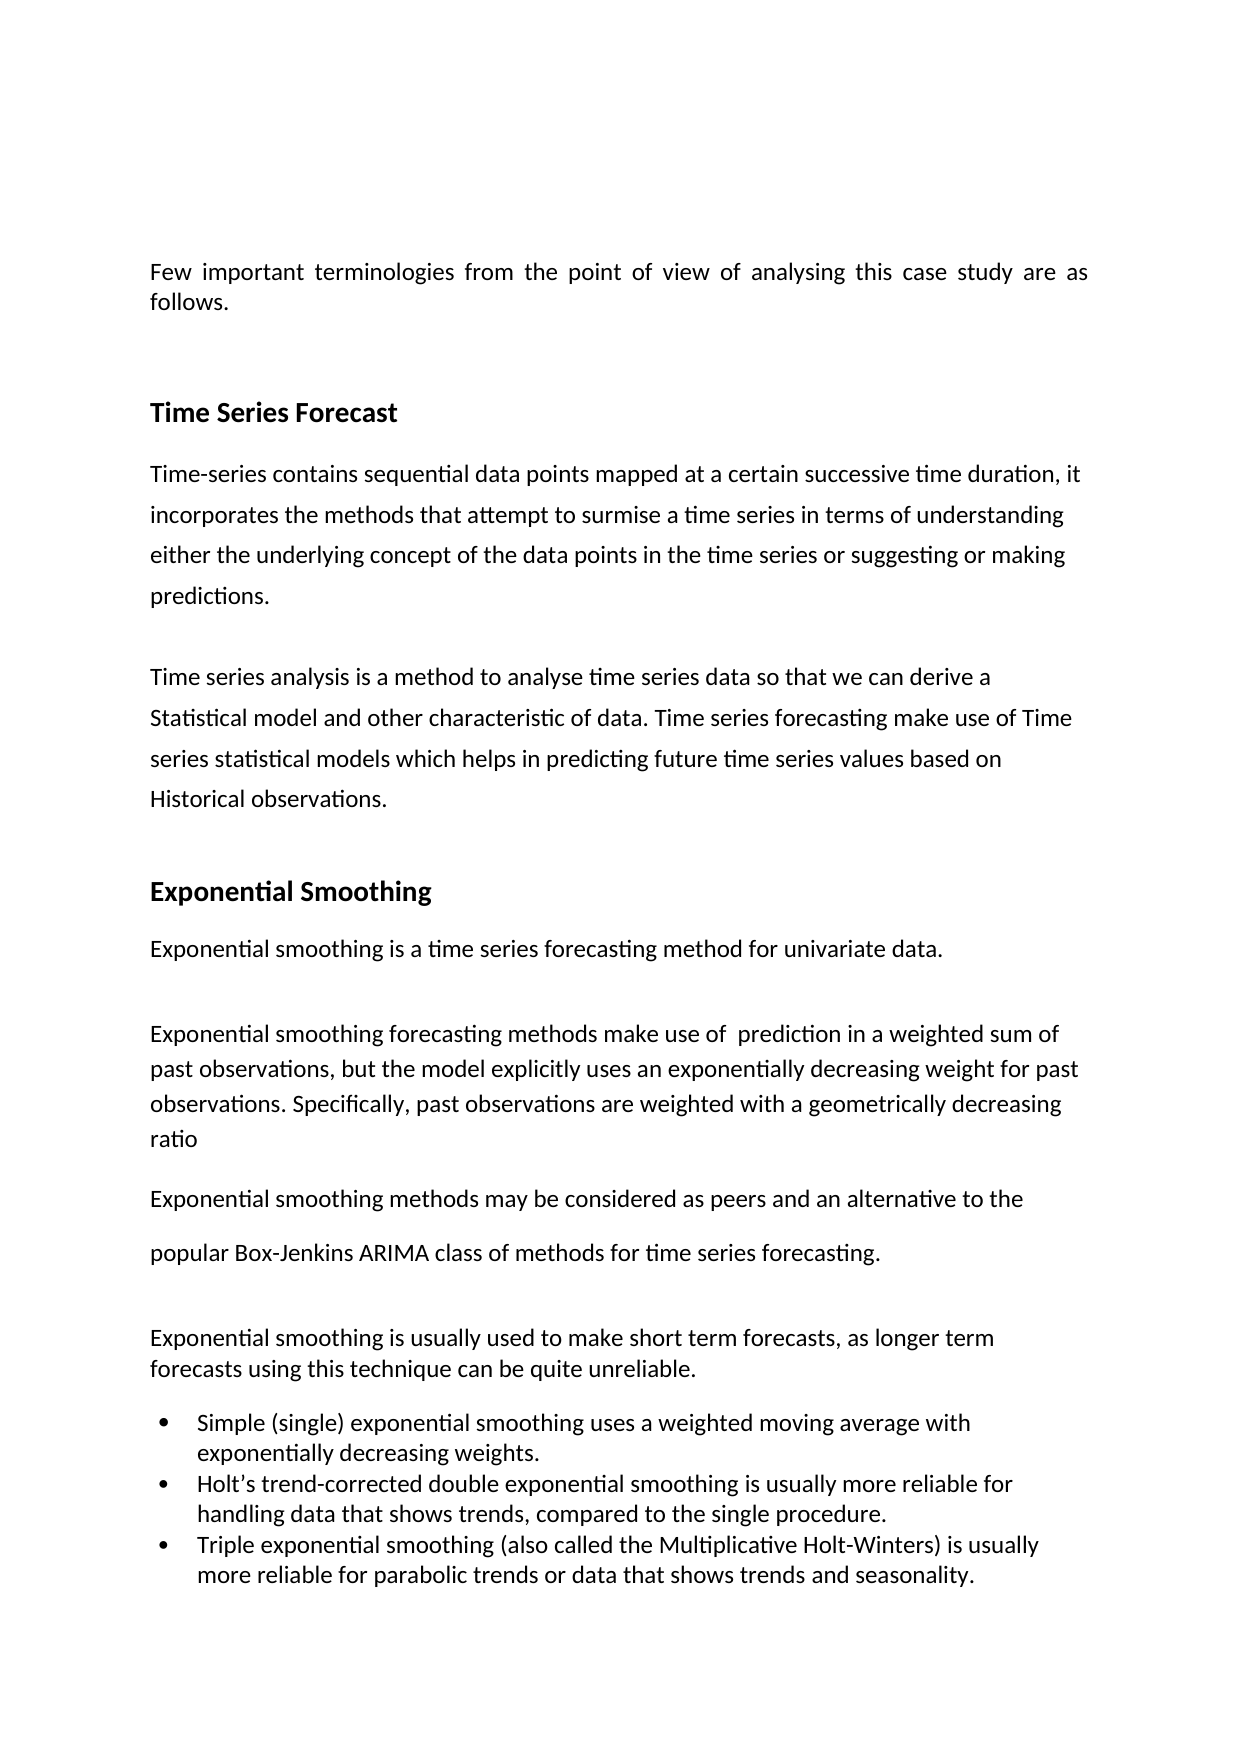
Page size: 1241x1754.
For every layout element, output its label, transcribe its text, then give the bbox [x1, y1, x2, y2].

list Simple (single) exponential smoothing uses a weighted moving average with exponentially decreasing weights. [159, 1407, 1090, 1468]
text Time-series contains sequential data points mapped at a certain successive time duration, it incorporates the methods that attempt to surmise a time series in terms of understanding either the underlying concept of the data points in the time series or suggesting or making predictions. [150, 448, 1090, 611]
list Exponential smoothing methods may be considered as peers and an alternative to the popular Box-Jenkins ARIMA class of methods for time series forecasting. [150, 1158, 1090, 1268]
list Exponential smoothing is a time series forecasting method for univariate data. [150, 909, 1090, 964]
list Triple exponential smoothing (also called the Multiplicative Holt-Winters) is usually more reliable for parabolic trends or data that shows trends and seasonality. [159, 1529, 1090, 1590]
text Time Series Forecast [150, 394, 1090, 429]
list Holt’s trend-corrected double exponential smoothing is usually more reliable for handling data that shows trends, compared to the single procedure. [159, 1468, 1090, 1529]
text Few important terminologies from the point of view of analysing this case study are as follows. [150, 256, 1090, 317]
list Exponential smoothing forecasting methods make use of prediction in a weighted sum of past observations, but the model explicitly uses an exponentially decreasing weight for past observations. Specifically, past observations are weighted with a geometrically decreasing ratio [150, 1018, 1090, 1154]
text Time series analysis is a method to analyse time series data so that we can derive a Statistical model and other characteristic of data. Time series forecasting make use of Time series statistical models which helps in predicting future time series values based on Historical observations. [150, 651, 1090, 814]
text Exponential smoothing is usually used to make short term forecasts, as longer term forecasts using this technique can be quite unreliable. [150, 1323, 1090, 1384]
list Exponential Smoothing [150, 854, 1090, 909]
